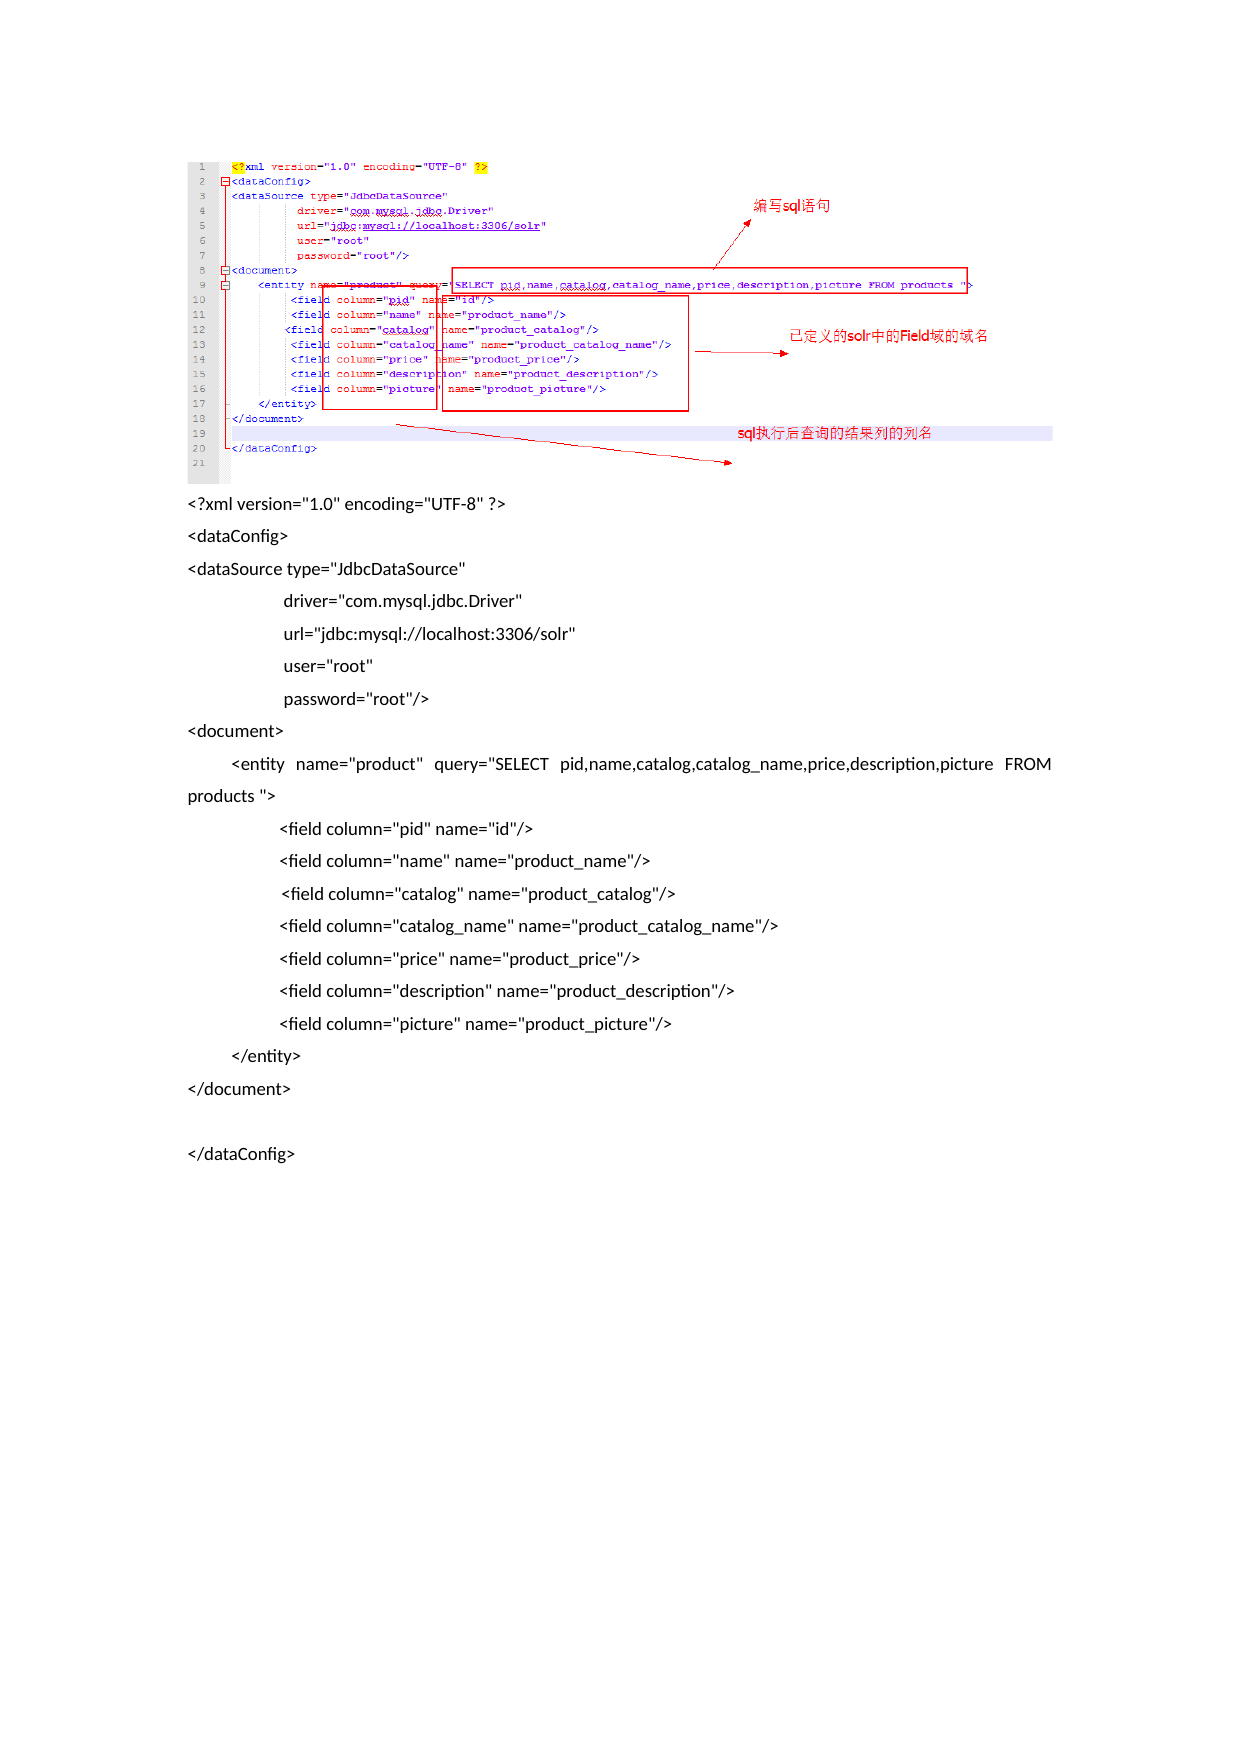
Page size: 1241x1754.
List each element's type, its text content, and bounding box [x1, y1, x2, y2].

text <field column="picture" name="product_picture"/> [187, 1007, 1053, 1039]
text <field column="catalog_name" name="product_catalog_name"/> [187, 909, 1053, 942]
text <dataConfig> [187, 519, 1053, 552]
text </dataConfig> [187, 1137, 1053, 1169]
text url="jdbc:mysql://localhost:3306/solr" [187, 617, 1053, 649]
text user="root" [187, 649, 1053, 682]
text <field column="name" name="product_name"/> [187, 844, 1053, 877]
text <?xml version="1.0" encoding="UTF-8" ?> [187, 487, 1053, 519]
text <field column="pid" name="id"/> [187, 812, 1053, 844]
text <entity name="product" query="SELECT pid,name,catalog,catalog_name,price,description,picture FROM products "> [187, 747, 1053, 812]
text <document> [187, 714, 1053, 747]
text password="root"/> [187, 682, 1053, 714]
text </entity> [187, 1039, 1053, 1072]
text <dataSource type="JdbcDataSource" [187, 552, 1053, 584]
text <field column="catalog" name="product_catalog"/> [187, 877, 1053, 909]
text <field column="description" name="product_description"/> [187, 974, 1053, 1007]
text <field column="price" name="product_price"/> [187, 942, 1053, 974]
text driver="com.mysql.jdbc.Driver" [187, 584, 1053, 617]
text </document> [187, 1072, 1053, 1104]
picture [187, 162, 1053, 484]
